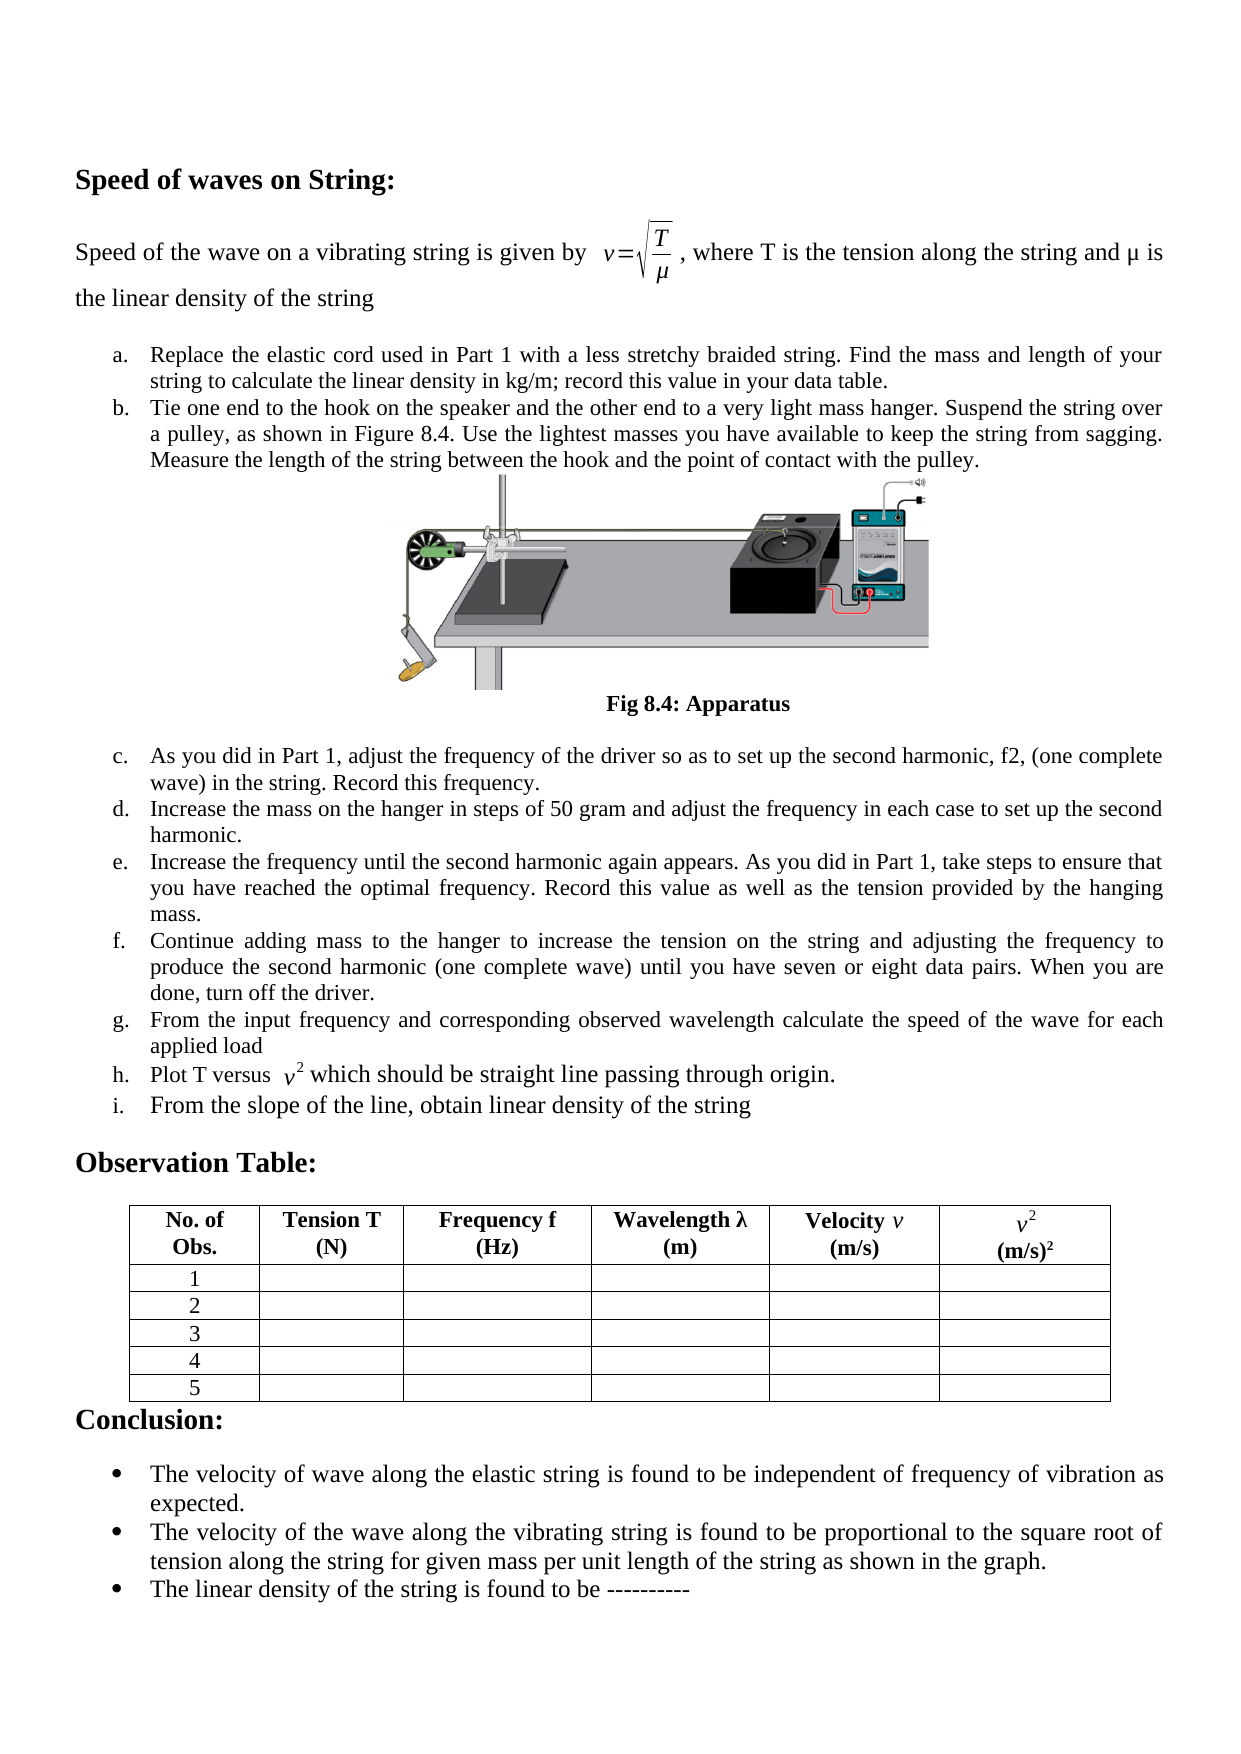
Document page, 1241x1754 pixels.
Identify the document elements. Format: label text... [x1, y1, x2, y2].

table_header No. of Obs. [130, 1206, 259, 1264]
table_cell [940, 1347, 1110, 1373]
table_header (m/s)2 [940, 1206, 1110, 1264]
list Tie one end to the hook on the speaker and the other end to a very light mass hanger. Suspend the string over a pulley, as shown in Figure 8.4. Use the lightest masses you have available to keep the string from sagging. Measure the length of the string between the hook and the point of contact with the pulley. [112, 394, 1165, 473]
table_cell 1 [130, 1265, 259, 1291]
text Fig 8.4: Apparatus [231, 689, 1165, 716]
table_cell [770, 1320, 939, 1346]
table_cell [940, 1320, 1110, 1346]
table_header Tension T (N) [260, 1206, 403, 1264]
text Speed of waves on String: [75, 162, 1165, 195]
table_cell [404, 1292, 591, 1319]
table_cell [592, 1375, 769, 1401]
list From the slope of the line, obtain linear density of the string [112, 1090, 1165, 1118]
table_cell [260, 1292, 403, 1319]
table_cell [940, 1375, 1110, 1401]
table_cell [592, 1292, 769, 1319]
table_cell [404, 1320, 591, 1346]
table_cell [260, 1320, 403, 1346]
list From the input frequency and corresponding observed wavelength calculate the speed of the wave for each applied load [112, 1006, 1165, 1058]
list The velocity of the wave along the vibrating string is found to be proportional to the square root of tension along the string for given mass per unit length of the string as shown in the graph. [112, 1517, 1165, 1574]
table_cell [260, 1347, 403, 1373]
table_cell [260, 1375, 403, 1401]
table_cell [770, 1347, 939, 1373]
text Conclusion: [75, 1260, 1165, 1435]
table_header Velocity (m/s) [770, 1206, 939, 1264]
table_cell [404, 1265, 591, 1291]
table_cell 2 [130, 1292, 259, 1319]
table_cell 5 [130, 1375, 259, 1401]
table_cell [592, 1320, 769, 1346]
list The linear density of the string is found to be ---------- [112, 1574, 1165, 1603]
table_cell 4 [130, 1347, 259, 1373]
table_cell [260, 1265, 403, 1291]
list Replace the elastic cord used in Part 1 with a less stretchy braided string. Find the mass and length of your string to calculate the linear density in kg/m; record this value in your data table. [112, 341, 1165, 394]
table_header Wavelength λ (m) [592, 1206, 769, 1264]
text Speed of the wave on a vibrating string is given by , where T is the tension along the string and μ is the linear density of the string [75, 219, 1165, 312]
table_cell [404, 1375, 591, 1401]
table_cell [592, 1347, 769, 1373]
picture [386, 472, 929, 690]
list Continue adding mass to the hanger to increase the tension on the string and adjusting the frequency to produce the second harmonic (one complete wave) until you have seven or eight data pairs. When you are done, turn off the driver. [112, 927, 1165, 1006]
list The velocity of wave along the elastic string is found to be independent of frequency of vibration as expected. [112, 1459, 1165, 1517]
list As you did in Part 1, adjust the frequency of the driver so as to set up the second harmonic, f2, (one complete wave) in the string. Record this frequency. [112, 742, 1165, 795]
table_cell [592, 1265, 769, 1291]
table_cell [940, 1265, 1110, 1291]
table_cell [404, 1347, 591, 1373]
table_cell [770, 1375, 939, 1401]
table_header Frequency f (Hz) [404, 1206, 591, 1264]
text Observation Table: [75, 1145, 1165, 1178]
table_cell [940, 1292, 1110, 1319]
table_cell [770, 1265, 939, 1291]
table_cell [770, 1292, 939, 1319]
list Increase the frequency until the second harmonic again appears. As you did in Part 1, take steps to ensure that you have reached the optimal frequency. Record this value as well as the tension provided by the hanging mass. [112, 848, 1165, 927]
list Increase the mass on the hanger in steps of 50 gram and adjust the frequency in each case to set up the second harmonic. [112, 795, 1165, 848]
list Plot T versus which should be straight line passing through origin. [112, 1058, 1165, 1090]
table_cell 3 [130, 1320, 259, 1346]
